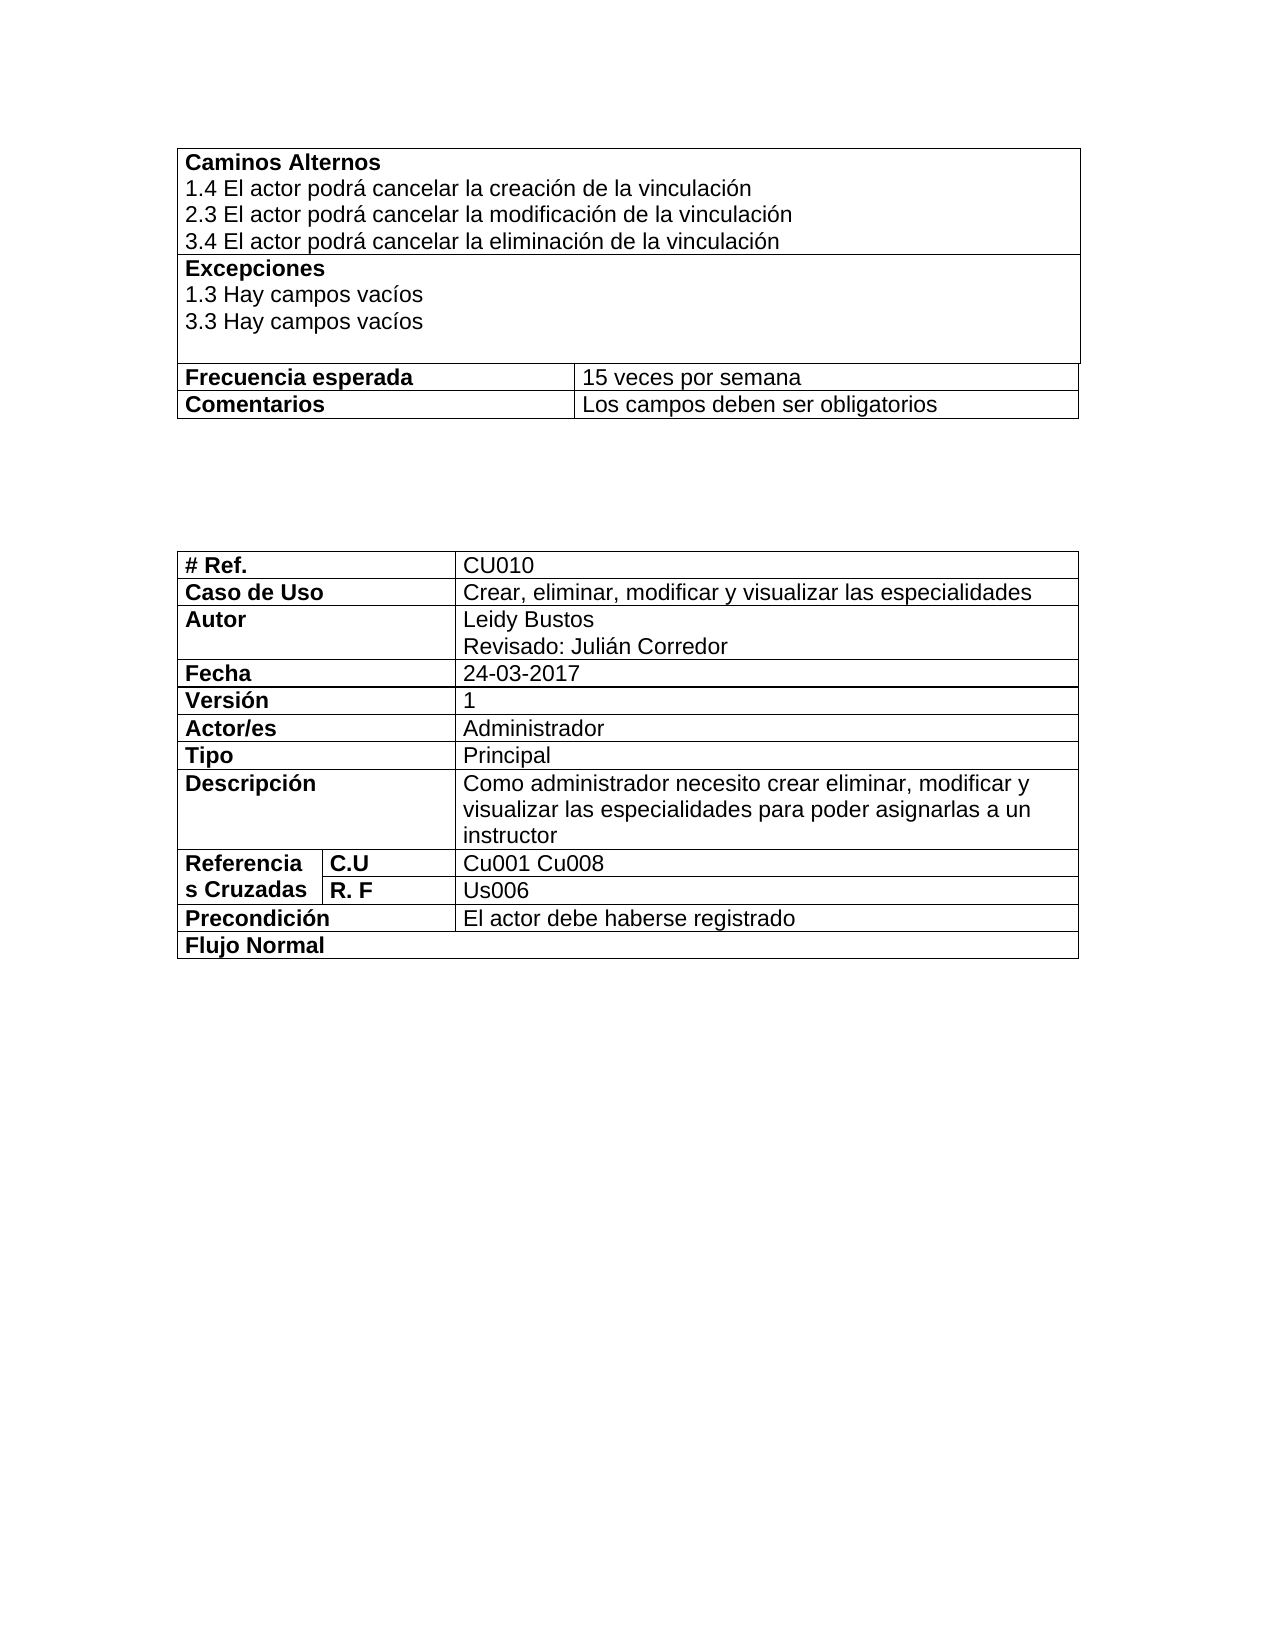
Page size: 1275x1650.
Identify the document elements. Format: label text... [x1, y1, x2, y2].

table_cell Caso de Uso [178, 579, 455, 605]
table_header CU010 [456, 552, 1078, 578]
table_cell 15 veces por semana [575, 364, 1078, 390]
table_cell Us006 [456, 877, 1078, 903]
table_cell Comentarios [178, 391, 574, 418]
table_cell Como administrador necesito crear eliminar, modificar y visualizar las especialidades para poder asignarlas a un instructor [456, 770, 1078, 849]
table_cell 1 [456, 688, 1078, 714]
table_cell Frecuencia esperada [178, 364, 574, 390]
table_cell Fecha [178, 660, 455, 686]
table_cell C.U [323, 850, 455, 876]
table_cell Referencias Cruzadas [178, 850, 322, 903]
table_cell 24-03-2017 [456, 660, 1078, 686]
table_cell Precondición [178, 905, 455, 931]
table_cell Caminos Alternos 1.4 El actor podrá cancelar la creación de la vinculación 2.3 El actor podrá cancelar la modificación de la vinculación 3.4 El actor podrá cancelar la eliminación de la vinculación [178, 149, 1080, 254]
table_cell Administrador [456, 715, 1078, 741]
table_cell Cu001 Cu008 [456, 850, 1078, 876]
table_cell Los campos deben ser obligatorios [575, 391, 1078, 418]
table_cell Versión [178, 688, 455, 714]
table_cell R. F [323, 877, 455, 903]
table_cell Excepciones 1.3 Hay campos vacíos 3.3 Hay campos vacíos [178, 255, 1080, 363]
table_cell El actor debe haberse registrado [456, 905, 1078, 931]
table_cell Principal [456, 742, 1078, 769]
table_cell Autor [178, 606, 455, 659]
table_header # Ref. [178, 552, 455, 578]
table_cell Descripción [178, 770, 455, 849]
table_cell Actor/es [178, 715, 455, 741]
table_cell Leidy Bustos Revisado: Julián Corredor [456, 606, 1078, 659]
table_cell Flujo Normal [178, 932, 1078, 958]
table_cell Tipo [178, 742, 455, 769]
table_cell Crear, eliminar, modificar y visualizar las especialidades [456, 579, 1078, 605]
